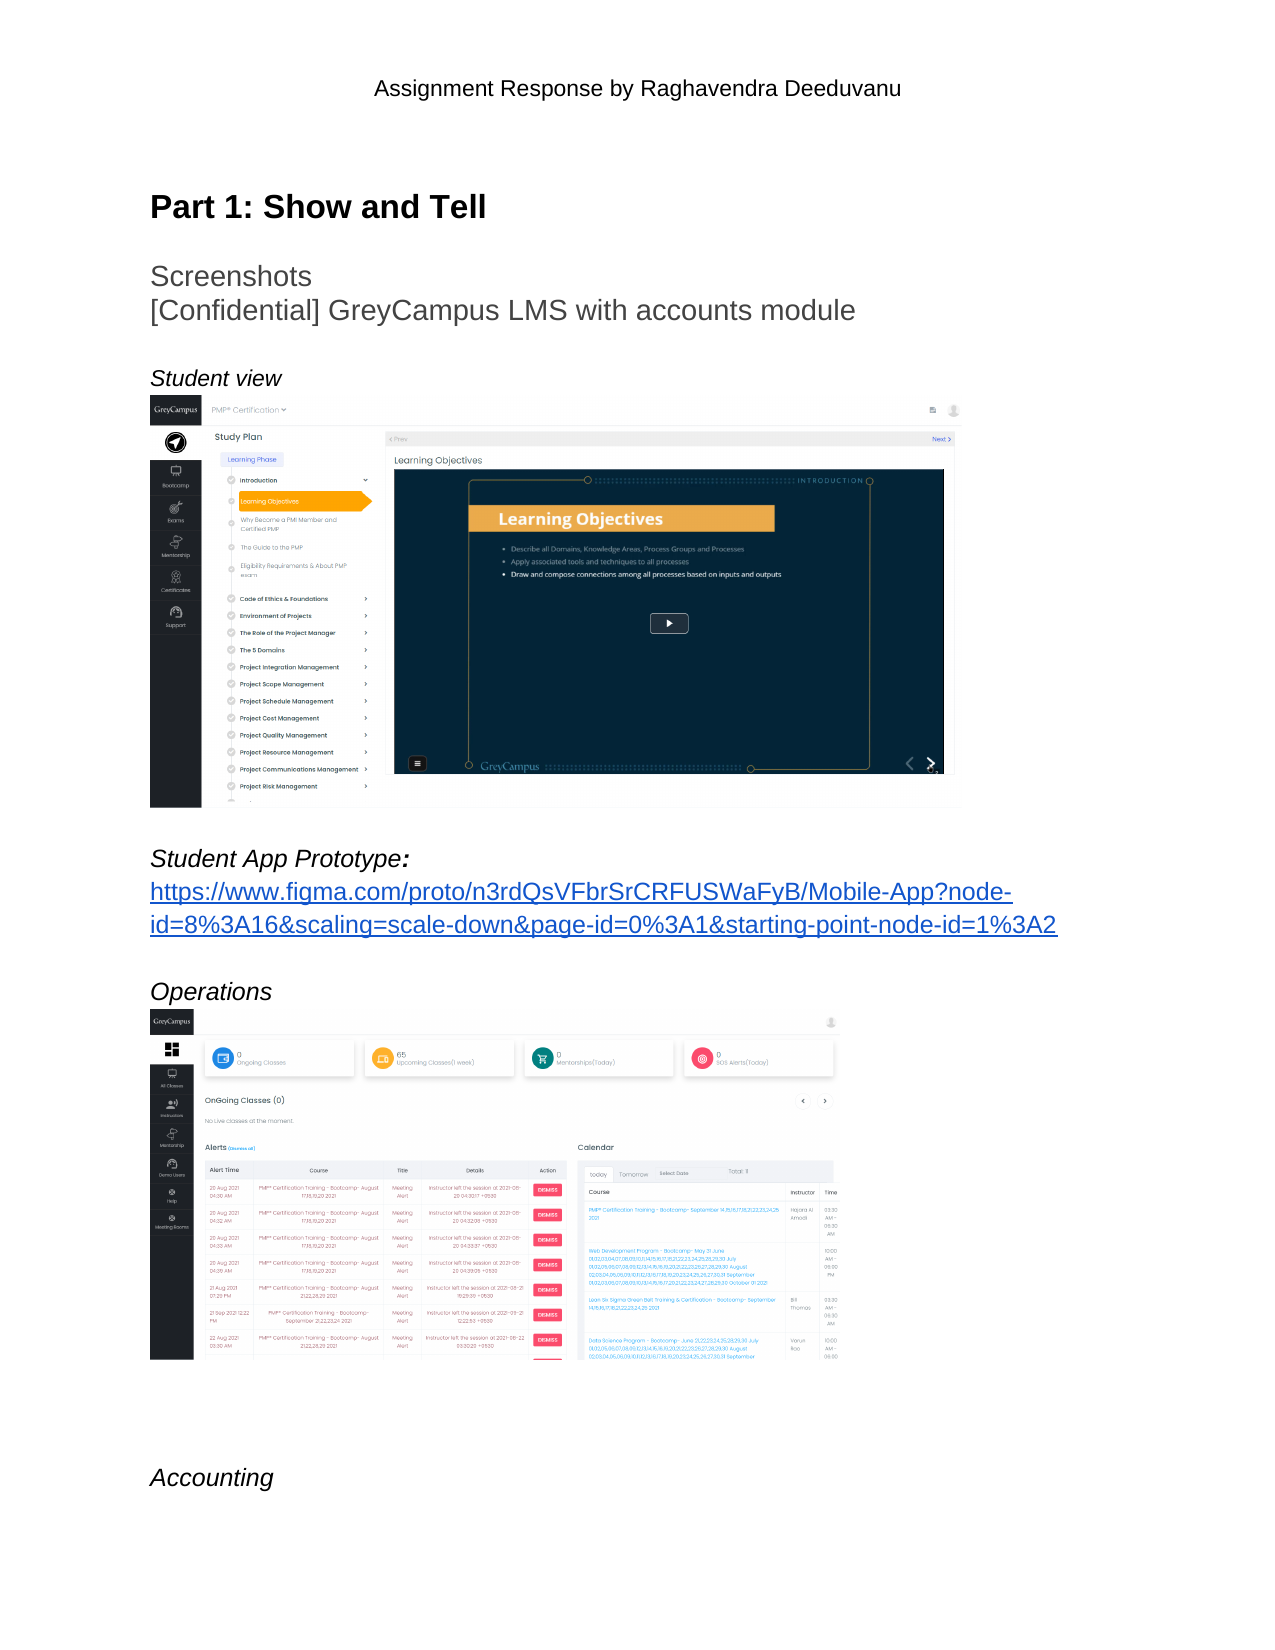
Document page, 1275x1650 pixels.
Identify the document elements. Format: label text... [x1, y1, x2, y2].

text Accounting [150, 1397, 1125, 1492]
text Student App Prototype: https://www.figma.com/proto/n3rdQsVFbrSrCRFUSWaFyB/Mobile-App?node-id=8%3A16&scaling=scale-down&page-id=0%3A1&starting-point-node-id=1%3A2 [150, 844, 1125, 939]
text Operations [150, 976, 1125, 1005]
subtitle Part 1: Show and Tell [150, 187, 1125, 226]
picture [150, 395, 962, 808]
picture [150, 1009, 840, 1360]
subtitle Screenshots [Confidential] GreyCampus LMS with accounts module [150, 259, 1125, 326]
text Student view [150, 365, 1125, 391]
